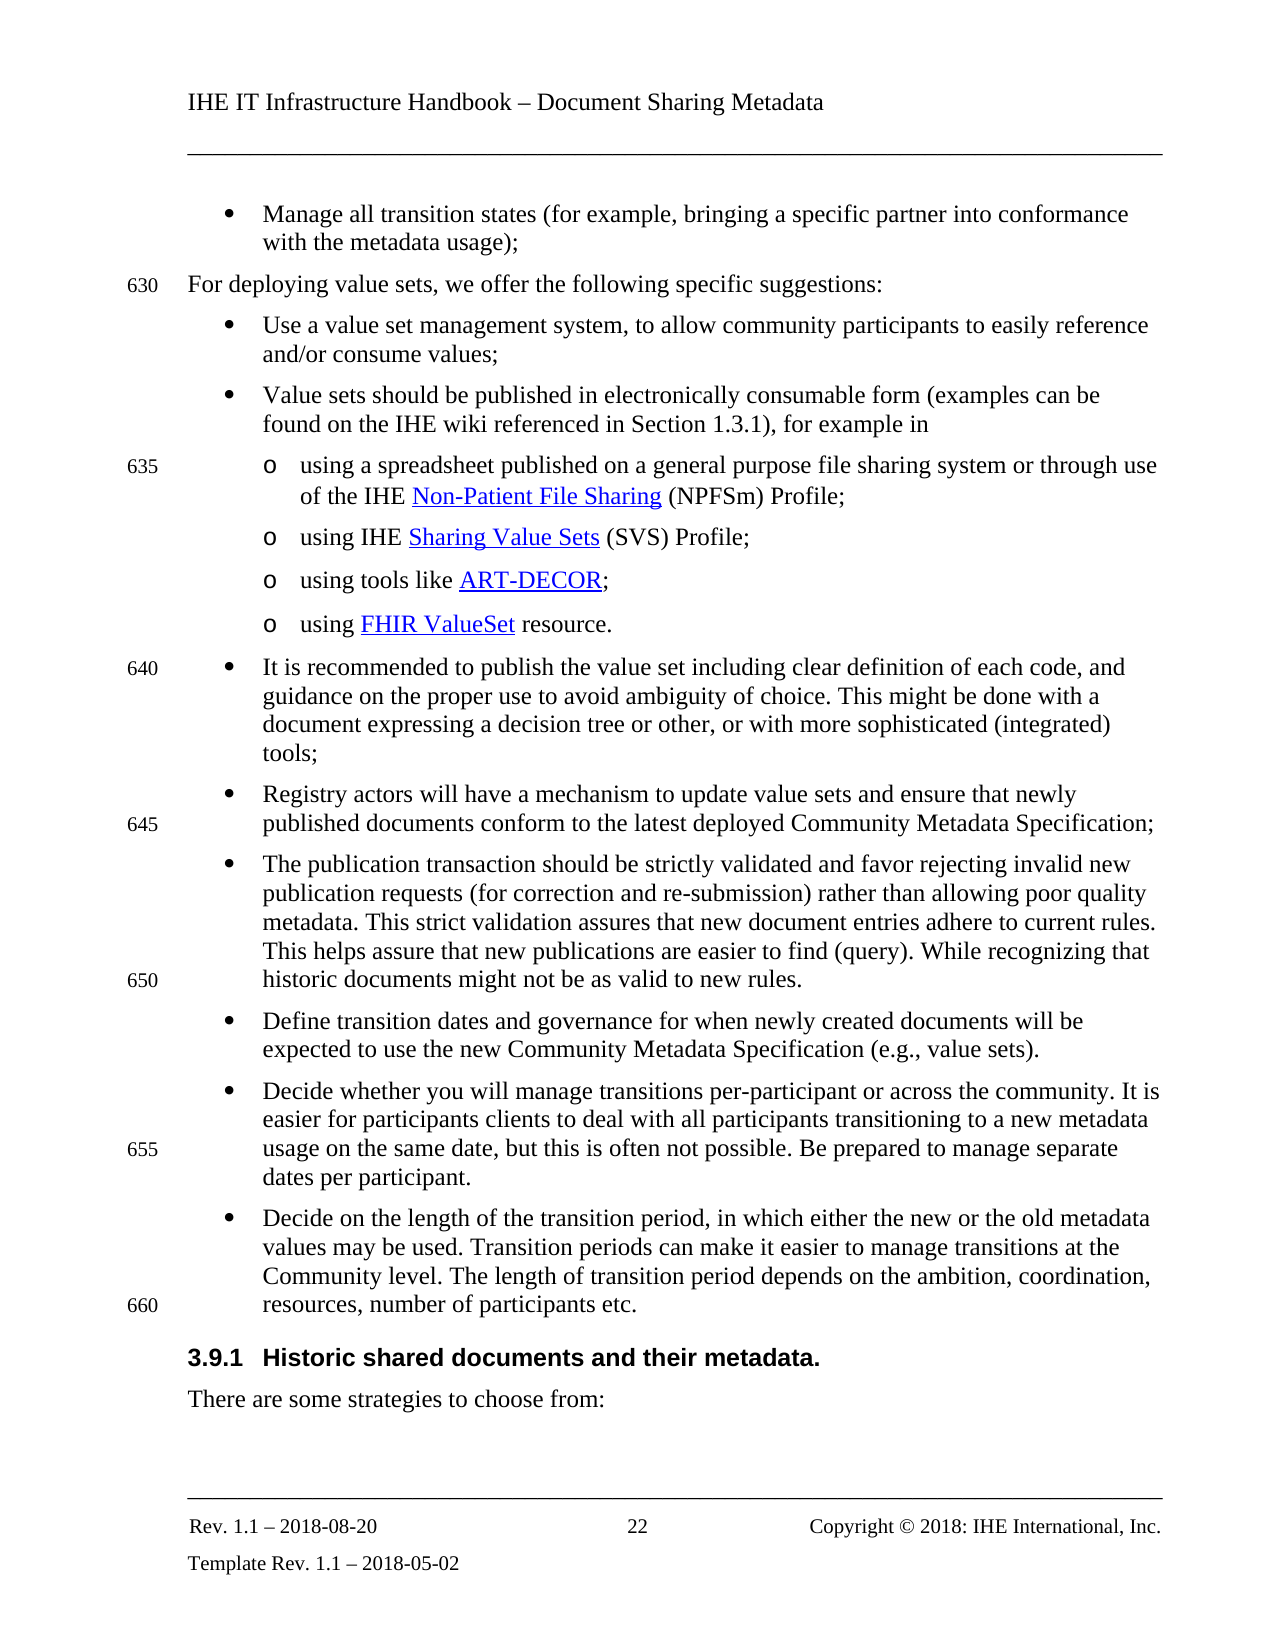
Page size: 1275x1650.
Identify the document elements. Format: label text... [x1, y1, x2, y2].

list using IHE Sharing Value Sets (SVS) Profile; [262, 522, 1162, 553]
list using FHIR ValueSet resource. [262, 609, 1162, 639]
list using tools like ART-DECOR; [262, 565, 1162, 596]
list Define transition dates and governance for when newly created documents will be expected to use the new Community Metadata Specification (e.g., value sets). [225, 1006, 1162, 1063]
list Decide on the length of the transition period, in which either the new or the old metadata values may be used. Transition periods can make it easier to manage transitions at the Community level. The length of transition period depends on the ambition, coordination, resources, number of participants etc. [225, 1203, 1162, 1318]
list Registry actors will have a mechanism to update value sets and ensure that newly published documents conform to the latest deployed Community Metadata Specification; [225, 779, 1162, 837]
list The publication transaction should be strictly validated and favor rejecting invalid new publication requests (for correction and re-submission) rather than allowing poor quality metadata. This strict validation assures that new document entries adhere to current rules. This helps assure that new publications are easier to find (query). While recognizing that historic documents might not be as valid to new rules. [225, 849, 1162, 993]
list For deploying value sets, we offer the following specific suggestions: [187, 269, 1162, 297]
list using a spreadsheet published on a general purpose file sharing system or through use of the IHE Non-Patient File Sharing (NPFSm) Profile; [262, 450, 1162, 509]
list It is recommended to publish the value set including clear definition of each code, and guidance on the proper use to avoid ambiguity of choice. This might be done with a document expressing a decision tree or other, or with more sophisticated (integrated) tools; [225, 652, 1162, 767]
subtitle Historic shared documents and their metadata. [187, 1343, 1162, 1372]
list Manage all transition states (for example, bringing a specific partner into conformance with the metadata usage); [225, 199, 1162, 256]
list Decide whether you will manage transitions per-participant or across the community. It is easier for participants clients to deal with all participants transitioning to a new metadata usage on the same date, but this is often not possible. Be prepared to manage separate dates per participant. [225, 1076, 1162, 1191]
text There are some strategies to choose from: [187, 1384, 1162, 1413]
list Value sets should be published in electronically consumable form (examples can be found on the IHE wiki referenced in Section 1.3.1), for example in [225, 380, 1162, 437]
list Use a value set management system, to allow community participants to easily reference and/or consume values; [225, 310, 1162, 367]
